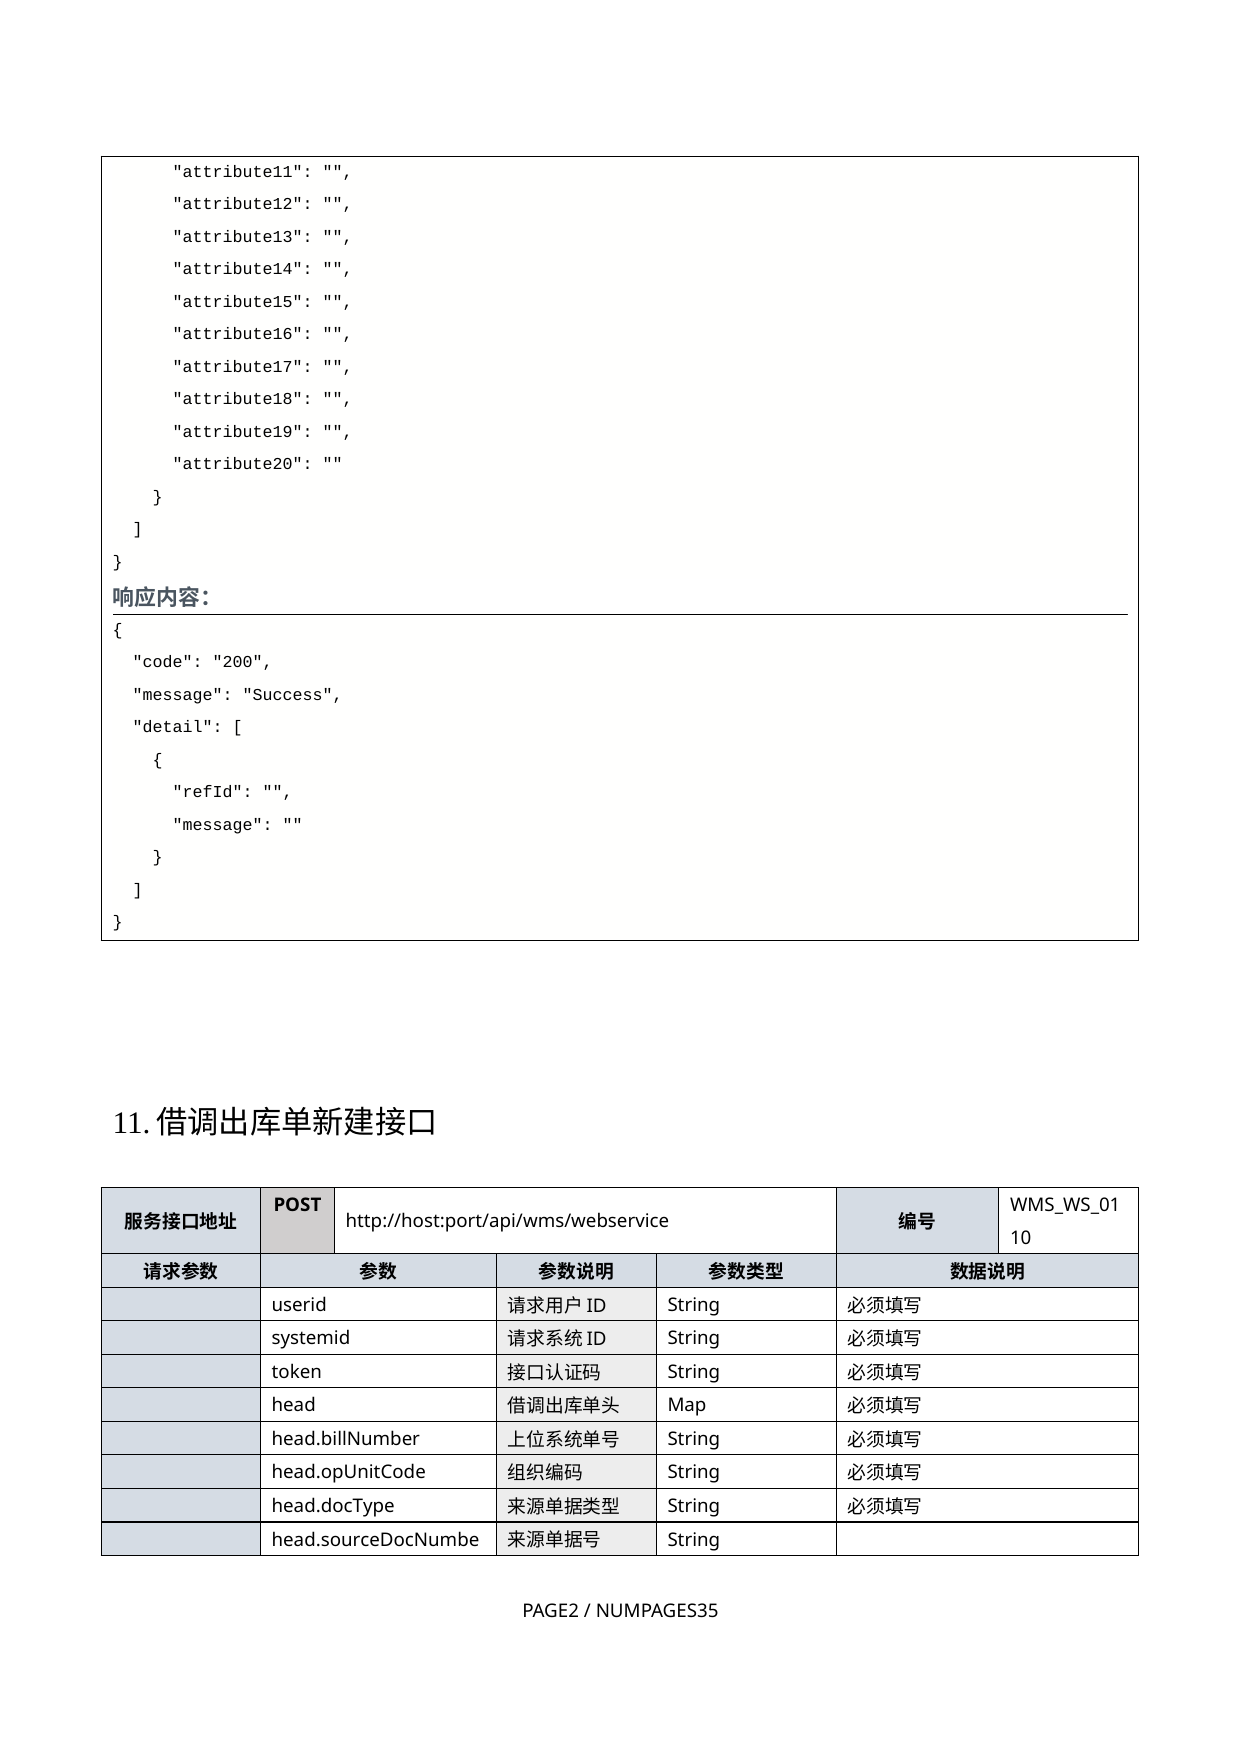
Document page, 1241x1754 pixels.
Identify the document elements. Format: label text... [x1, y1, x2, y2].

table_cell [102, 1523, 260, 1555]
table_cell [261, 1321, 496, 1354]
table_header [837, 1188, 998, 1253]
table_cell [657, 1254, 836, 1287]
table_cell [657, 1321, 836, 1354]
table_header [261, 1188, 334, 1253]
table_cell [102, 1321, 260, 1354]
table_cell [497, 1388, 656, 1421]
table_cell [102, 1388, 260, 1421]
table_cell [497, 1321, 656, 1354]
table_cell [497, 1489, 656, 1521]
subtitle 借调出库单新建接口 [112, 1087, 1128, 1152]
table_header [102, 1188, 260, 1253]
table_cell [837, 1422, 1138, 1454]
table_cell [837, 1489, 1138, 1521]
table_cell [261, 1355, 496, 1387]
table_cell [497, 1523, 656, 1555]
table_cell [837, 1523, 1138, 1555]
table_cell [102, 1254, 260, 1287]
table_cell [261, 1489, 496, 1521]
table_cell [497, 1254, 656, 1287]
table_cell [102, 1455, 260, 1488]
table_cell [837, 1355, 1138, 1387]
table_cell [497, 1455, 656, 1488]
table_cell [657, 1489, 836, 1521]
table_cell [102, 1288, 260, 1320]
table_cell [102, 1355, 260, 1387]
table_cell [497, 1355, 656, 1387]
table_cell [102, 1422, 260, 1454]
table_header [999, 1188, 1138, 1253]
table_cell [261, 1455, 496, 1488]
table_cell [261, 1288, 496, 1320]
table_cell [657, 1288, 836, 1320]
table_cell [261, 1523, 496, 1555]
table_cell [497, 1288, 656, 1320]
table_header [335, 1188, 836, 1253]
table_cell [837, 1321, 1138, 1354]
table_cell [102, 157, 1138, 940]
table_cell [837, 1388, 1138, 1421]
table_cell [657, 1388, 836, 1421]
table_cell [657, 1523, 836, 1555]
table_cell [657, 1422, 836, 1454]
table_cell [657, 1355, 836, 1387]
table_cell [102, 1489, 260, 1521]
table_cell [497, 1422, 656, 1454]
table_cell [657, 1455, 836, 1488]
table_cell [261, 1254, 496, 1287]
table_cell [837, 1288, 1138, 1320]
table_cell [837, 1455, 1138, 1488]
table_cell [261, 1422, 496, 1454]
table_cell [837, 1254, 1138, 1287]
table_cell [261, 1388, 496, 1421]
